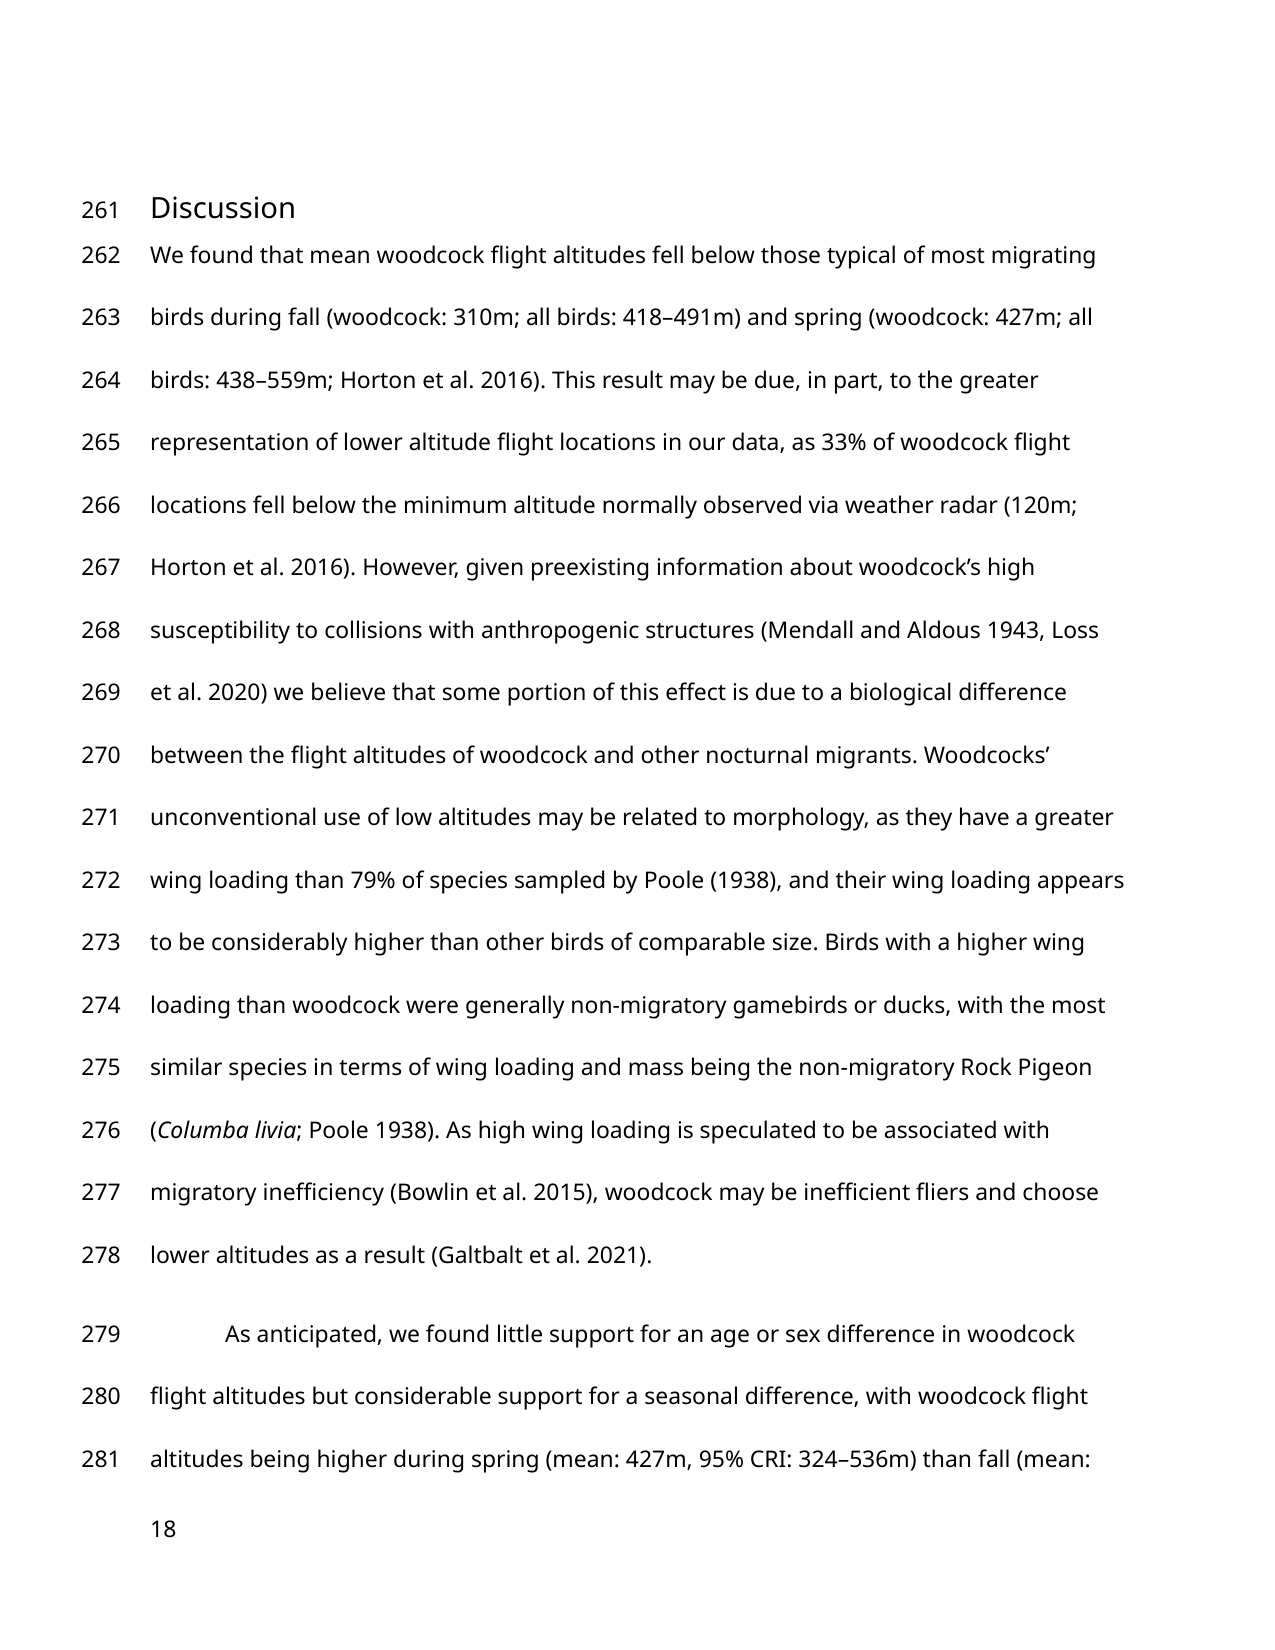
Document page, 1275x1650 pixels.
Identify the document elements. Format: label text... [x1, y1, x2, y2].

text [150, 1318, 1125, 1474]
subtitle Discussion [150, 187, 1125, 227]
text We found that mean woodcock flight altitudes fell below those typical of most migrating birds during fall (woodcock: 310m; all birds: 418–491m) and spring (woodcock: 427m; all birds: 438–559m; Horton et al. 2016). This result may be due, in part, to the greater representation of lower altitude flight locations in our data, as 33% of woodcock flight locations fell below the minimum altitude normally observed via weather radar (120m; Horton et al. 2016). However, given preexisting information about woodcock’s high susceptibility to collisions with anthropogenic structures (Mendall and Aldous 1943, Loss et al. 2020) we believe that some portion of this effect is due to a biological difference between the flight altitudes of woodcock and other nocturnal migrants. Woodcocks’ unconventional use of low altitudes may be related to morphology, as they have a greater wing loading than 79% of species sampled by Poole (1938), and their wing loading appears to be considerably higher than other birds of comparable size. Birds with a higher wing loading than woodcock were generally non-migratory gamebirds or ducks, with the most similar species in terms of wing loading and mass being the non-migratory Rock Pigeon (Columba livia; Poole 1938). As high wing loading is speculated to be associated with migratory inefficiency (Bowlin et al. 2015), woodcock may be inefficient fliers and choose lower altitudes as a result (Galtbalt et al. 2021). [150, 239, 1125, 1270]
